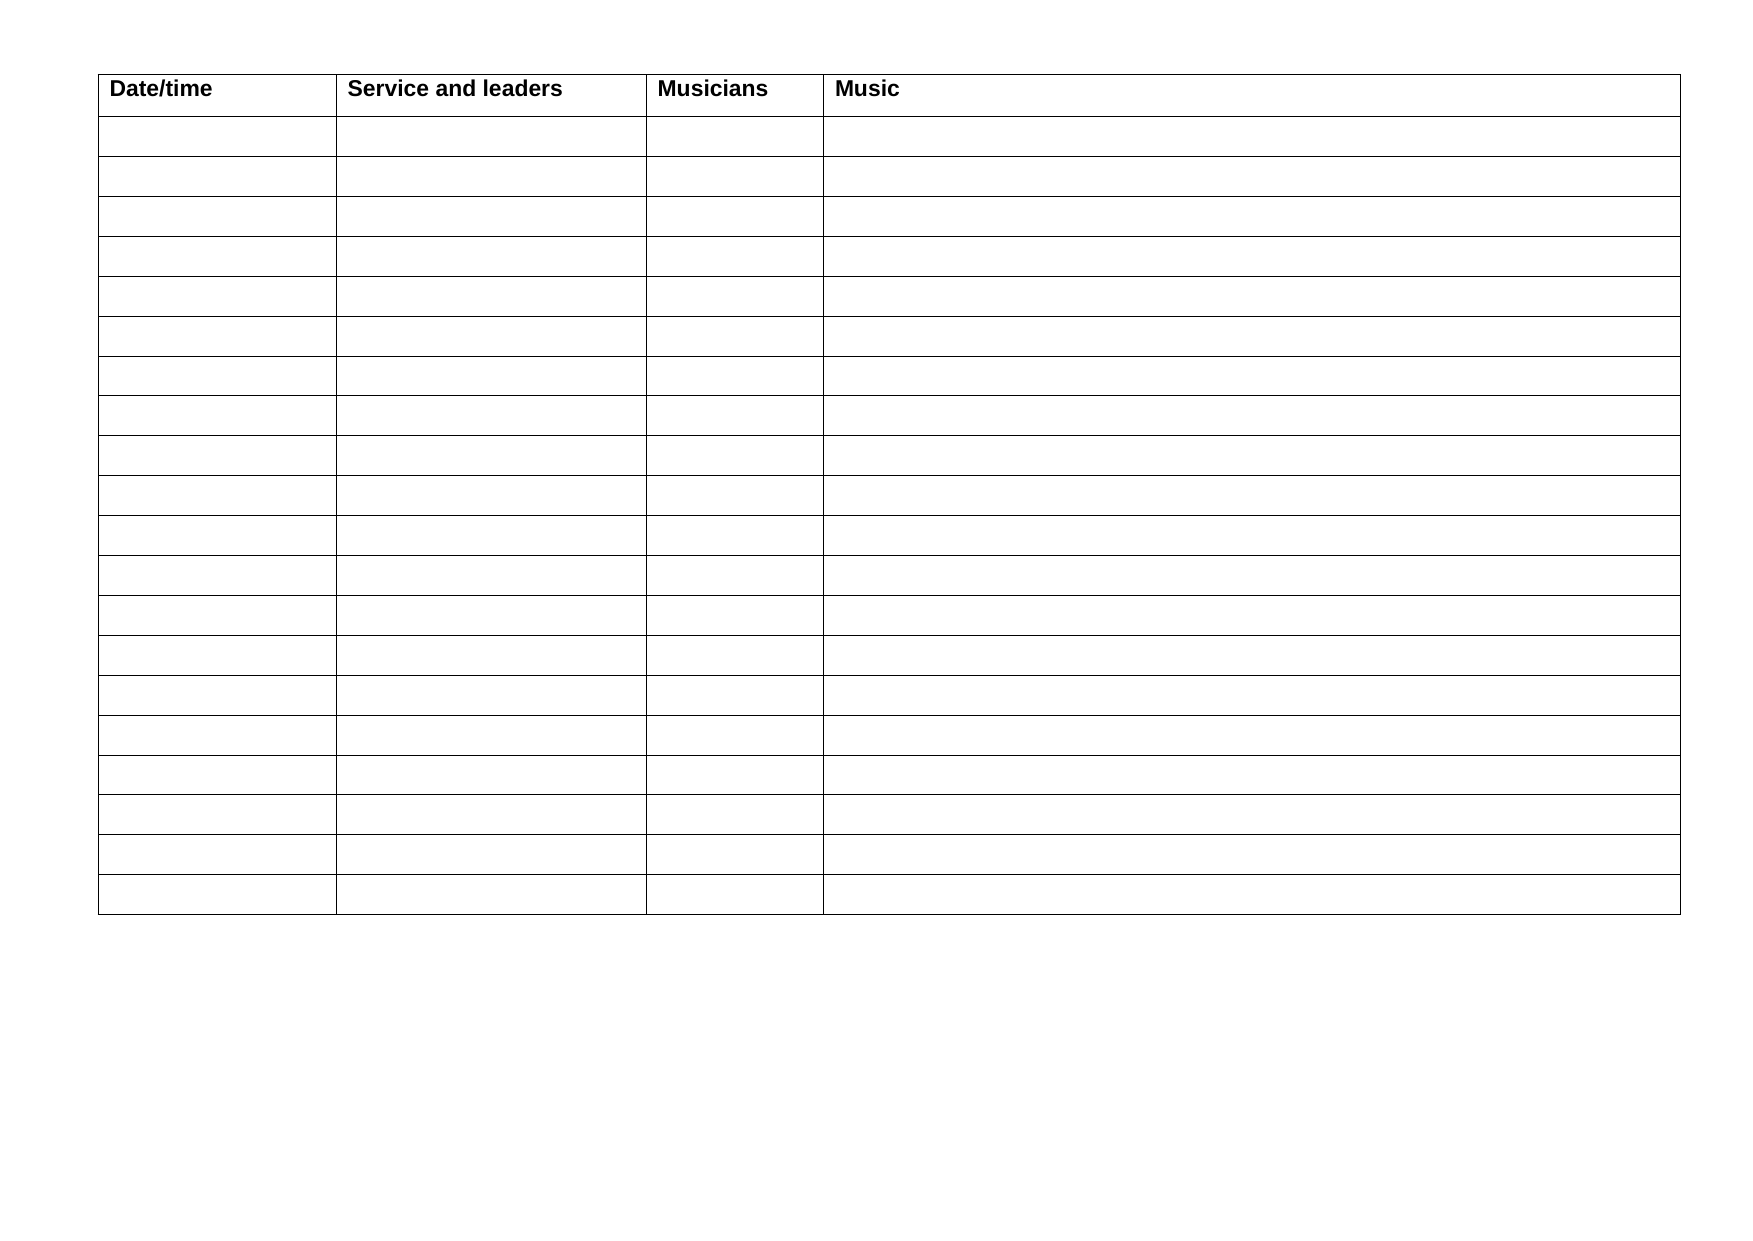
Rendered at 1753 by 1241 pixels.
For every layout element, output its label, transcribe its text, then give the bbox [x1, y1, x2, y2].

table_cell [647, 277, 823, 316]
table_cell [99, 157, 336, 196]
table_cell [824, 636, 1680, 675]
table_cell [337, 357, 646, 395]
table_cell [824, 835, 1680, 874]
table_cell [337, 676, 646, 714]
table_cell [337, 396, 646, 435]
table_cell [99, 875, 336, 914]
table_cell [824, 317, 1680, 356]
table_cell [99, 357, 336, 395]
table_cell [824, 237, 1680, 276]
table_header Musicians [647, 75, 823, 116]
table_cell [99, 117, 336, 156]
table_cell [337, 157, 646, 196]
table_cell [99, 636, 336, 675]
table_cell [337, 476, 646, 515]
table_cell [99, 716, 336, 754]
table_cell [647, 476, 823, 515]
table_cell [647, 237, 823, 276]
table_cell [647, 357, 823, 395]
table_cell [337, 596, 646, 635]
table_cell [824, 795, 1680, 834]
table_cell [99, 237, 336, 276]
table_cell [647, 556, 823, 595]
table_cell [647, 317, 823, 356]
table_cell [647, 676, 823, 714]
table_cell [824, 277, 1680, 316]
table_cell [647, 875, 823, 914]
table_cell [824, 676, 1680, 714]
table_cell [824, 556, 1680, 595]
table_cell [824, 756, 1680, 794]
table_cell [337, 237, 646, 276]
table_cell [99, 277, 336, 316]
table_cell [337, 636, 646, 675]
table_header Service and leaders [337, 75, 646, 116]
table_cell [337, 795, 646, 834]
table_cell [99, 396, 336, 435]
table_cell [99, 795, 336, 834]
table_cell [99, 516, 336, 555]
table_cell [647, 756, 823, 794]
table_cell [99, 835, 336, 874]
table_cell [647, 396, 823, 435]
table_cell [824, 357, 1680, 395]
table_cell [647, 117, 823, 156]
table_cell [824, 875, 1680, 914]
table_cell [824, 716, 1680, 754]
table_cell [647, 636, 823, 675]
table_cell [647, 436, 823, 475]
table_cell [824, 516, 1680, 555]
table_cell [337, 835, 646, 874]
table_cell [647, 157, 823, 196]
table_cell [99, 197, 336, 236]
table_header Date/time [99, 75, 336, 116]
table_cell [337, 875, 646, 914]
table_cell [337, 756, 646, 794]
table_cell [824, 596, 1680, 635]
table_cell [647, 197, 823, 236]
table_cell [824, 396, 1680, 435]
table_cell [99, 317, 336, 356]
table_cell [647, 795, 823, 834]
table_cell [337, 117, 646, 156]
table_cell [99, 476, 336, 515]
table_cell [99, 676, 336, 714]
table_cell [337, 436, 646, 475]
table_cell [99, 756, 336, 794]
table_cell [824, 117, 1680, 156]
table_cell [647, 716, 823, 754]
table_cell [337, 317, 646, 356]
table_cell [647, 835, 823, 874]
table_cell [824, 436, 1680, 475]
table_cell [99, 436, 336, 475]
table_cell [824, 197, 1680, 236]
table_cell [337, 197, 646, 236]
table_cell [99, 556, 336, 595]
table_cell [99, 596, 336, 635]
table_cell [824, 157, 1680, 196]
table_cell [337, 516, 646, 555]
table_cell [824, 476, 1680, 515]
table_cell [337, 556, 646, 595]
table_cell [647, 516, 823, 555]
table_cell [337, 716, 646, 754]
table_header Music [824, 75, 1680, 116]
table_cell [647, 596, 823, 635]
table_cell [337, 277, 646, 316]
